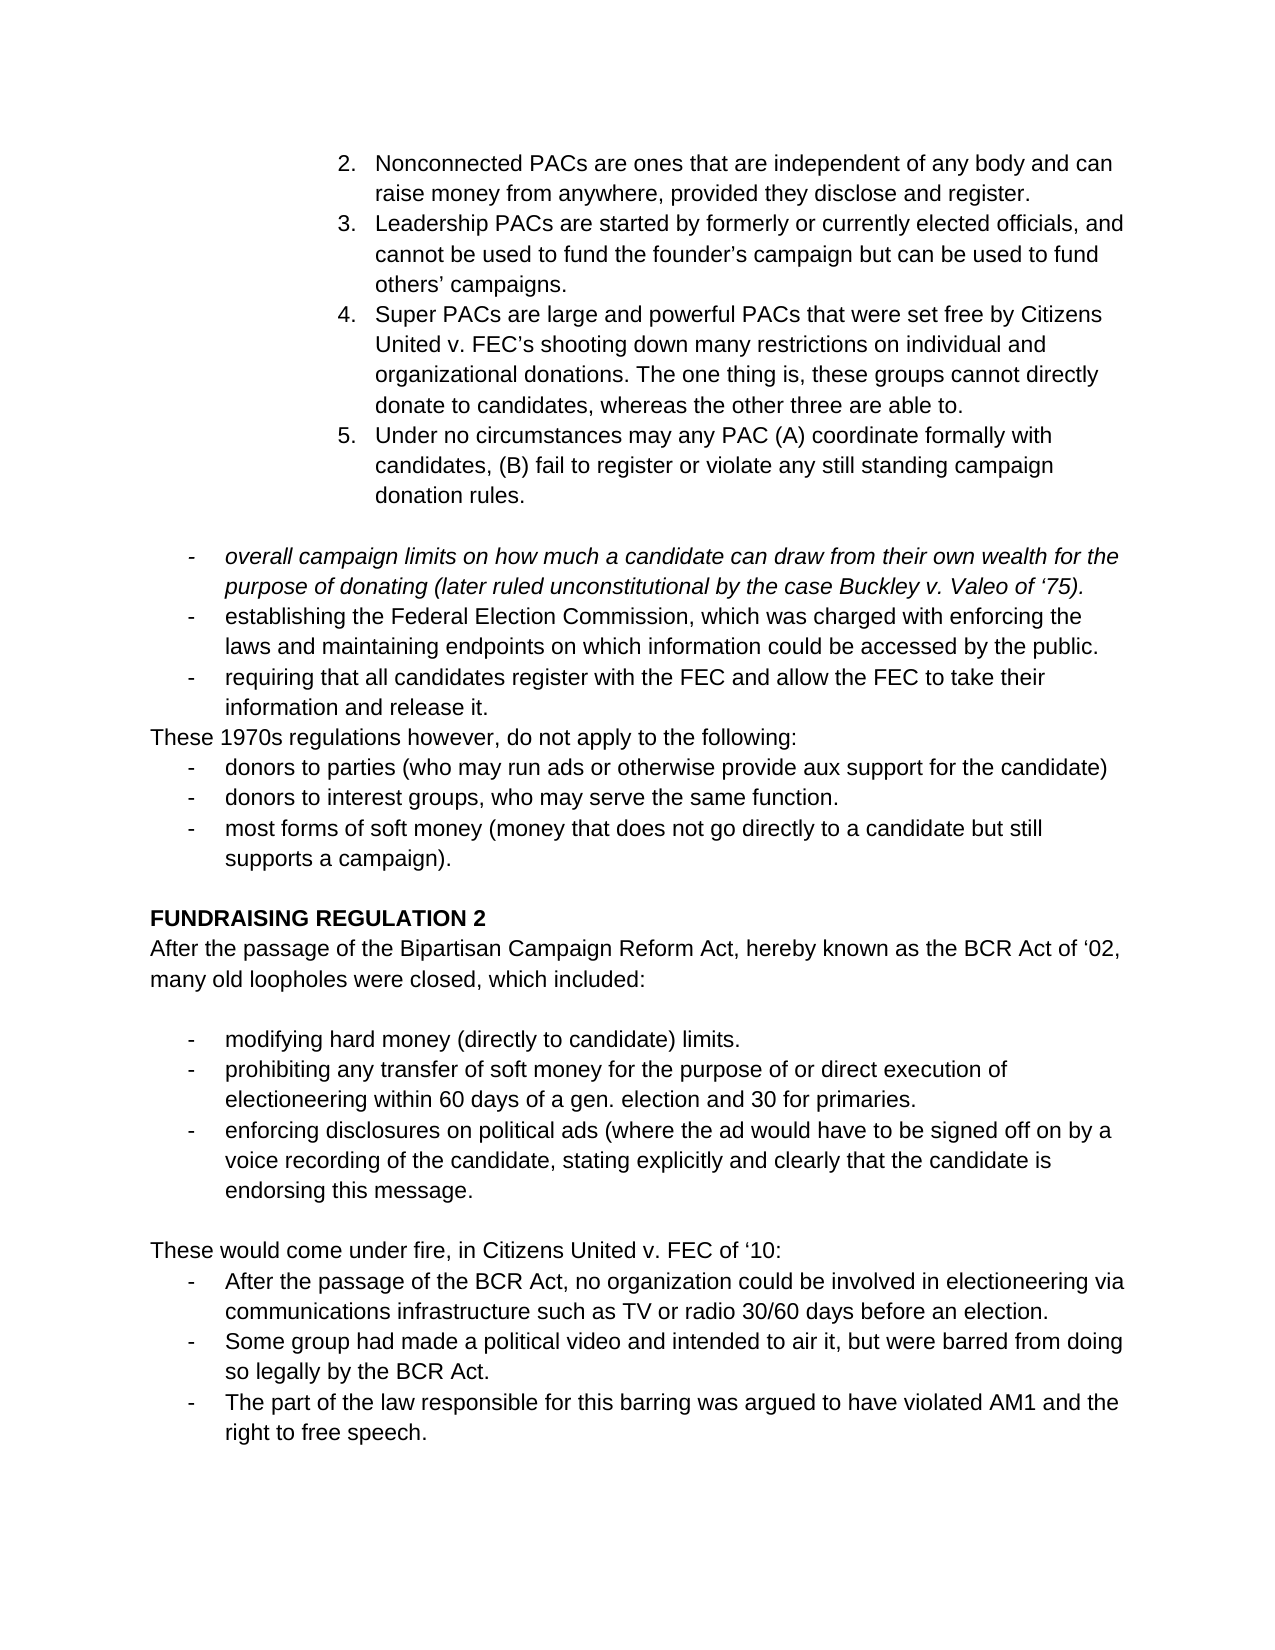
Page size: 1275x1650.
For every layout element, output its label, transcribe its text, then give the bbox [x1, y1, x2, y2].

list Super PACs are large and powerful PACs that were set free by Citizens United v. FEC’s shooting down many restrictions on individual and organizational donations. The one thing is, these groups cannot directly donate to candidates, whereas the other three are able to. [337, 301, 1125, 418]
list The part of the law responsible for this barring was argued to have violated AM1 and the right to free speech. [187, 1388, 1125, 1445]
list After the passage of the BCR Act, no organization could be involved in electioneering via communications infrastructure such as TV or radio 30/60 days before an election. [187, 1268, 1125, 1324]
list Leadership PACs are started by formerly or currently elected officials, and cannot be used to fund the founder’s campaign but can be used to fund others’ campaigns. [337, 210, 1125, 297]
list establishing the Federal Election Commission, which was charged with enforcing the laws and maintaining endpoints on which information could be accessed by the public. [187, 603, 1125, 660]
text These would come under fire, in Citizens United v. FEC of ‘10: [150, 1237, 1125, 1264]
list Some group had made a political video and intended to air it, but were barred from doing so legally by the BCR Act. [187, 1328, 1125, 1385]
list prohibiting any transfer of soft money for the purpose of or direct execution of electioneering within 60 days of a gen. election and 30 for primaries. [187, 1056, 1125, 1113]
text After the passage of the Bipartisan Campaign Reform Act, hereby known as the BCR Act of ‘02, many old loopholes were closed, which included: [150, 935, 1125, 992]
text FUNDRAISING REGULATION 2 [150, 905, 1125, 932]
list overall campaign limits on how much a candidate can draw from their own wealth for the purpose of donating (later ruled unconstitutional by the case Buckley v. Valeo of ‘75). [187, 543, 1125, 599]
list enforcing disclosures on political ads (where the ad would have to be signed off on by a voice recording of the candidate, stating explicitly and clearly that the candidate is endorsing this message. [187, 1117, 1125, 1203]
list requiring that all candidates register with the FEC and allow the FEC to take their information and release it. [187, 663, 1125, 720]
text These 1970s regulations however, do not apply to the following: [150, 724, 1125, 750]
list Nonconnected PACs are ones that are independent of any body and can raise money from anywhere, provided they disclose and register. [337, 150, 1125, 207]
list donors to interest groups, who may serve the same function. [187, 784, 1125, 811]
list donors to parties (who may run ads or otherwise provide aux support for the candidate) [187, 754, 1125, 781]
list most forms of soft money (money that does not go directly to a candidate but still supports a campaign). [187, 814, 1125, 871]
list Under no circumstances may any PAC (A) coordinate formally with candidates, (B) fail to register or violate any still standing campaign donation rules. [337, 422, 1125, 509]
list modifying hard money (directly to candidate) limits. [187, 1026, 1125, 1052]
